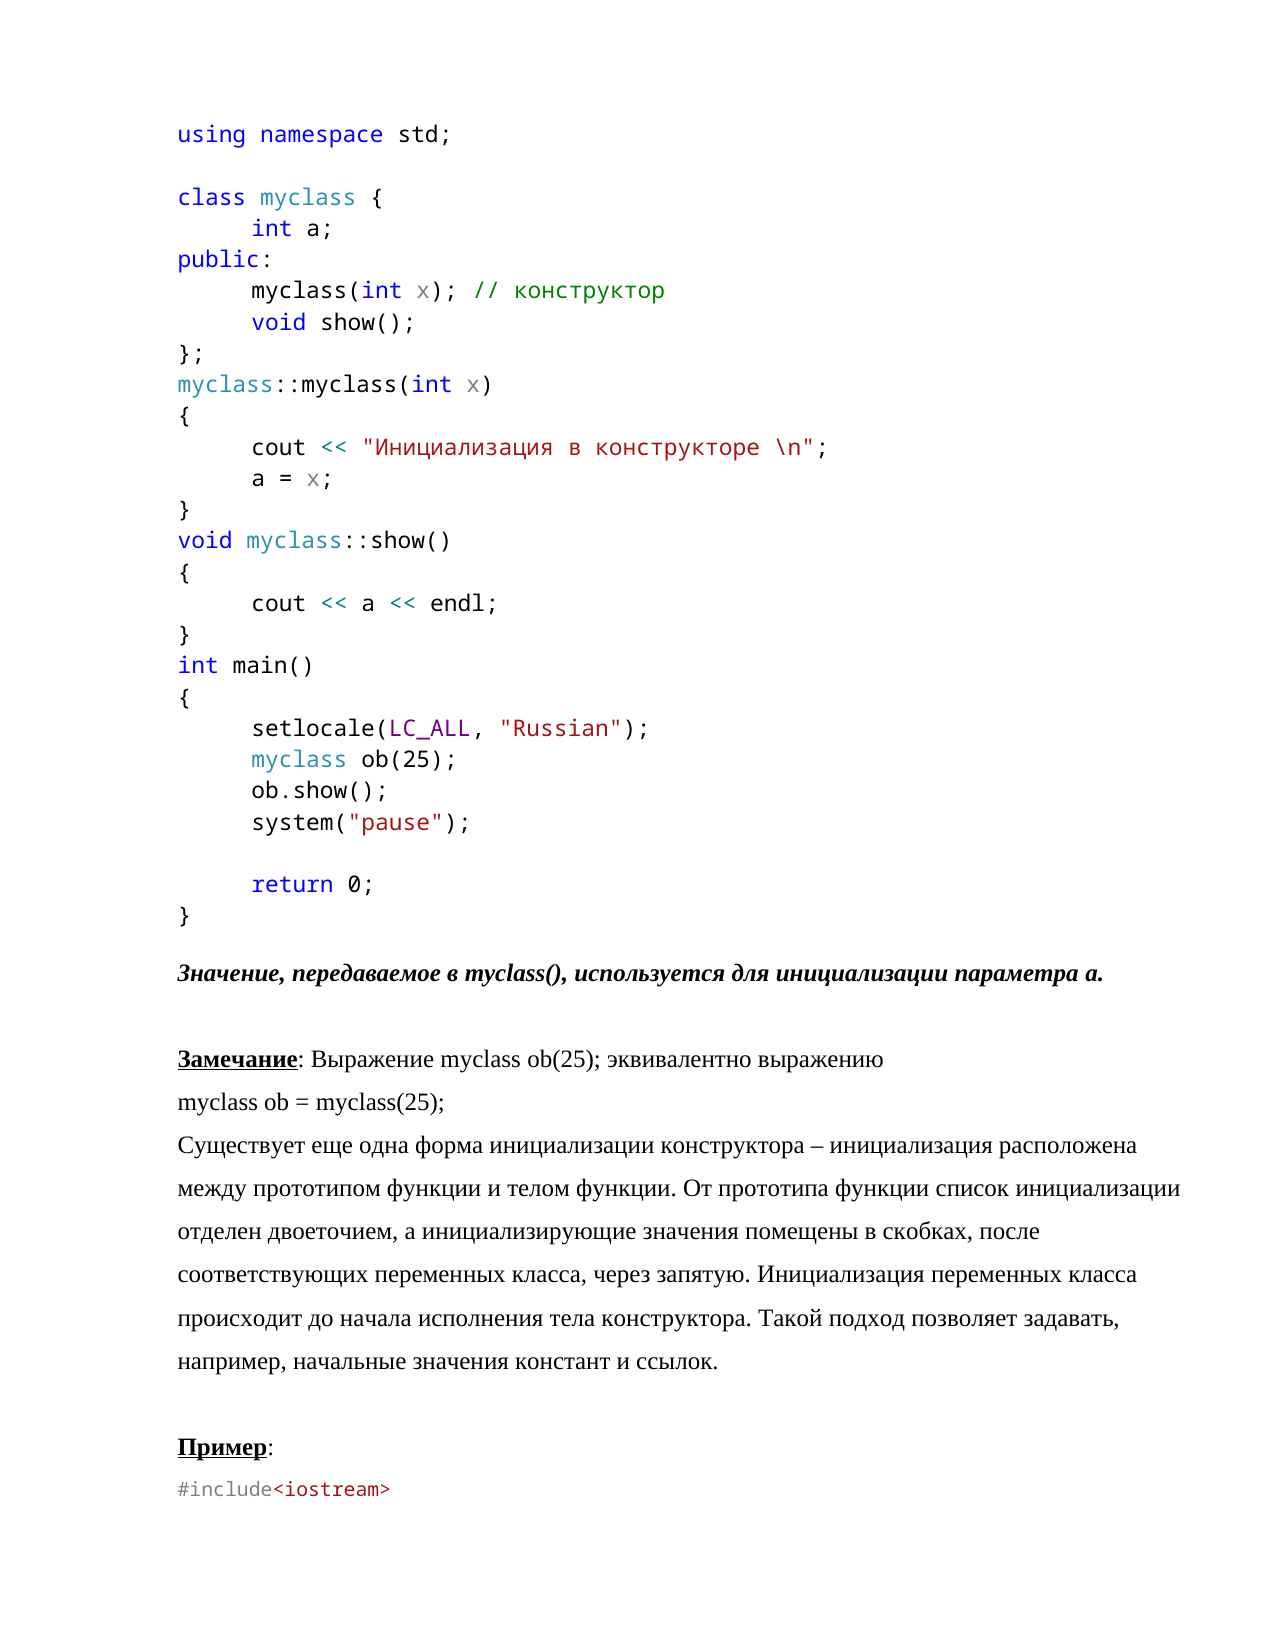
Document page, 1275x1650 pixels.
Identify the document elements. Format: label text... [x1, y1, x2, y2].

text Существует еще одна форма инициализации конструктора – инициализация расположена между прототипом функции и телом функции. От прототипа функции список инициализации отделен двоеточием, а инициализирующие значения помещены в скобках, после соответствующих переменных класса, через запятую. Инициализация переменных класса происходит до начала исполнения тела конструктора. Такой подход позволяет задавать, например, начальные значения констант и ссылок. [177, 1130, 1186, 1374]
text void show(); [177, 306, 1186, 337]
text Значение, передаваемое в myclass(), используется для инициализации параметра a. [177, 958, 1186, 986]
text cout << a << endl; [177, 587, 1186, 618]
text } [177, 493, 1186, 524]
text myclass ob = myclass(25); [177, 1087, 1186, 1116]
text int main() [177, 649, 1186, 681]
text public: [177, 243, 1186, 274]
text cout << "Инициализация в конструкторе \n"; [177, 431, 1186, 462]
text class myclass { [177, 181, 1186, 212]
text a = x; [177, 462, 1186, 493]
text #include<iostream> [177, 1475, 1186, 1502]
text Замечание: Выражение myclass ob(25); эквивалентно выражению [177, 1044, 1186, 1073]
text { [177, 556, 1186, 587]
text } [177, 618, 1186, 649]
text { [177, 399, 1186, 431]
text Пример: [177, 1432, 1186, 1461]
text myclass::myclass(int x) [177, 368, 1186, 399]
text }; [177, 337, 1186, 368]
text myclass ob(25); [177, 743, 1186, 774]
text setlocale(LC_ALL, "Russian"); [177, 712, 1186, 743]
text int a; [177, 212, 1186, 243]
text return 0; [177, 868, 1186, 899]
text ob.show(); [177, 774, 1186, 806]
text using namespace std; [177, 118, 1186, 149]
text void myclass::show() [177, 524, 1186, 556]
text } [177, 899, 1186, 931]
text system("pause"); [177, 806, 1186, 837]
text { [177, 681, 1186, 712]
text myclass(int x); // конструктор [177, 274, 1186, 306]
